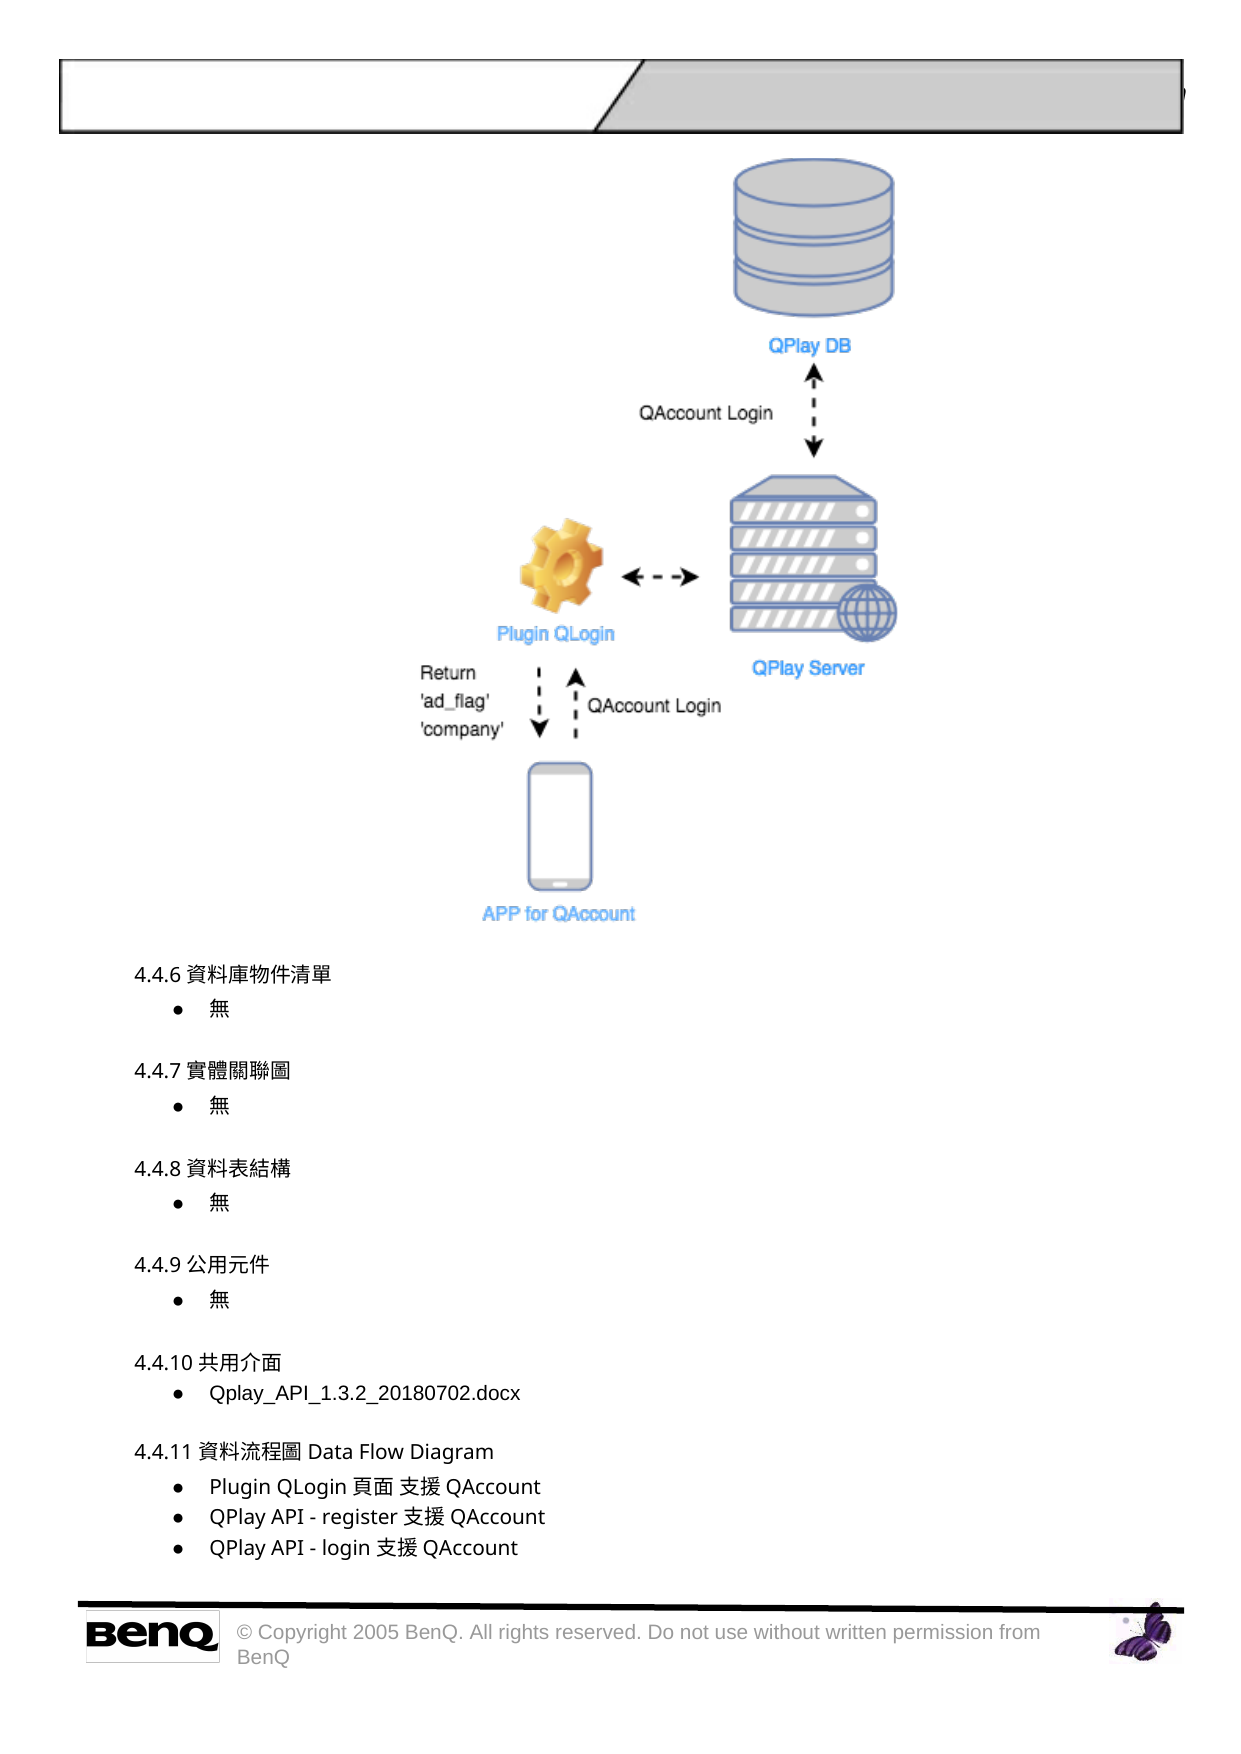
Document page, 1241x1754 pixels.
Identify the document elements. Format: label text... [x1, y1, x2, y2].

picture [77, 1607, 228, 1666]
list 無 [172, 1283, 1181, 1314]
text 4.4.8 資料表結構 [134, 1152, 1181, 1182]
picture [1109, 1598, 1183, 1607]
list QPlay API - register 支援 QAccount [172, 1501, 1181, 1531]
text 4.4.9 公用元件 [134, 1249, 1181, 1279]
list QPlay API - login 支援 QAccount [172, 1531, 1181, 1561]
list 無 [172, 993, 1181, 1023]
picture [59, 59, 1184, 134]
text 4.4.7 實體關聯圖 [134, 1055, 1181, 1085]
list Qplay_API_1.3.2_20180702.docx [172, 1381, 1181, 1404]
picture [417, 158, 898, 927]
list 無 [172, 1187, 1181, 1217]
text 4.4.6 資料庫物件清單 [134, 958, 1181, 988]
list Plugin QLogin 頁面 支援 QAccount [172, 1470, 1181, 1501]
text 4.4.11 資料流程圖 Data Flow Diagram [134, 1436, 1181, 1466]
list 無 [172, 1089, 1181, 1120]
picture [1109, 1614, 1183, 1664]
text 4.4.10 共用介面 [134, 1346, 1181, 1376]
